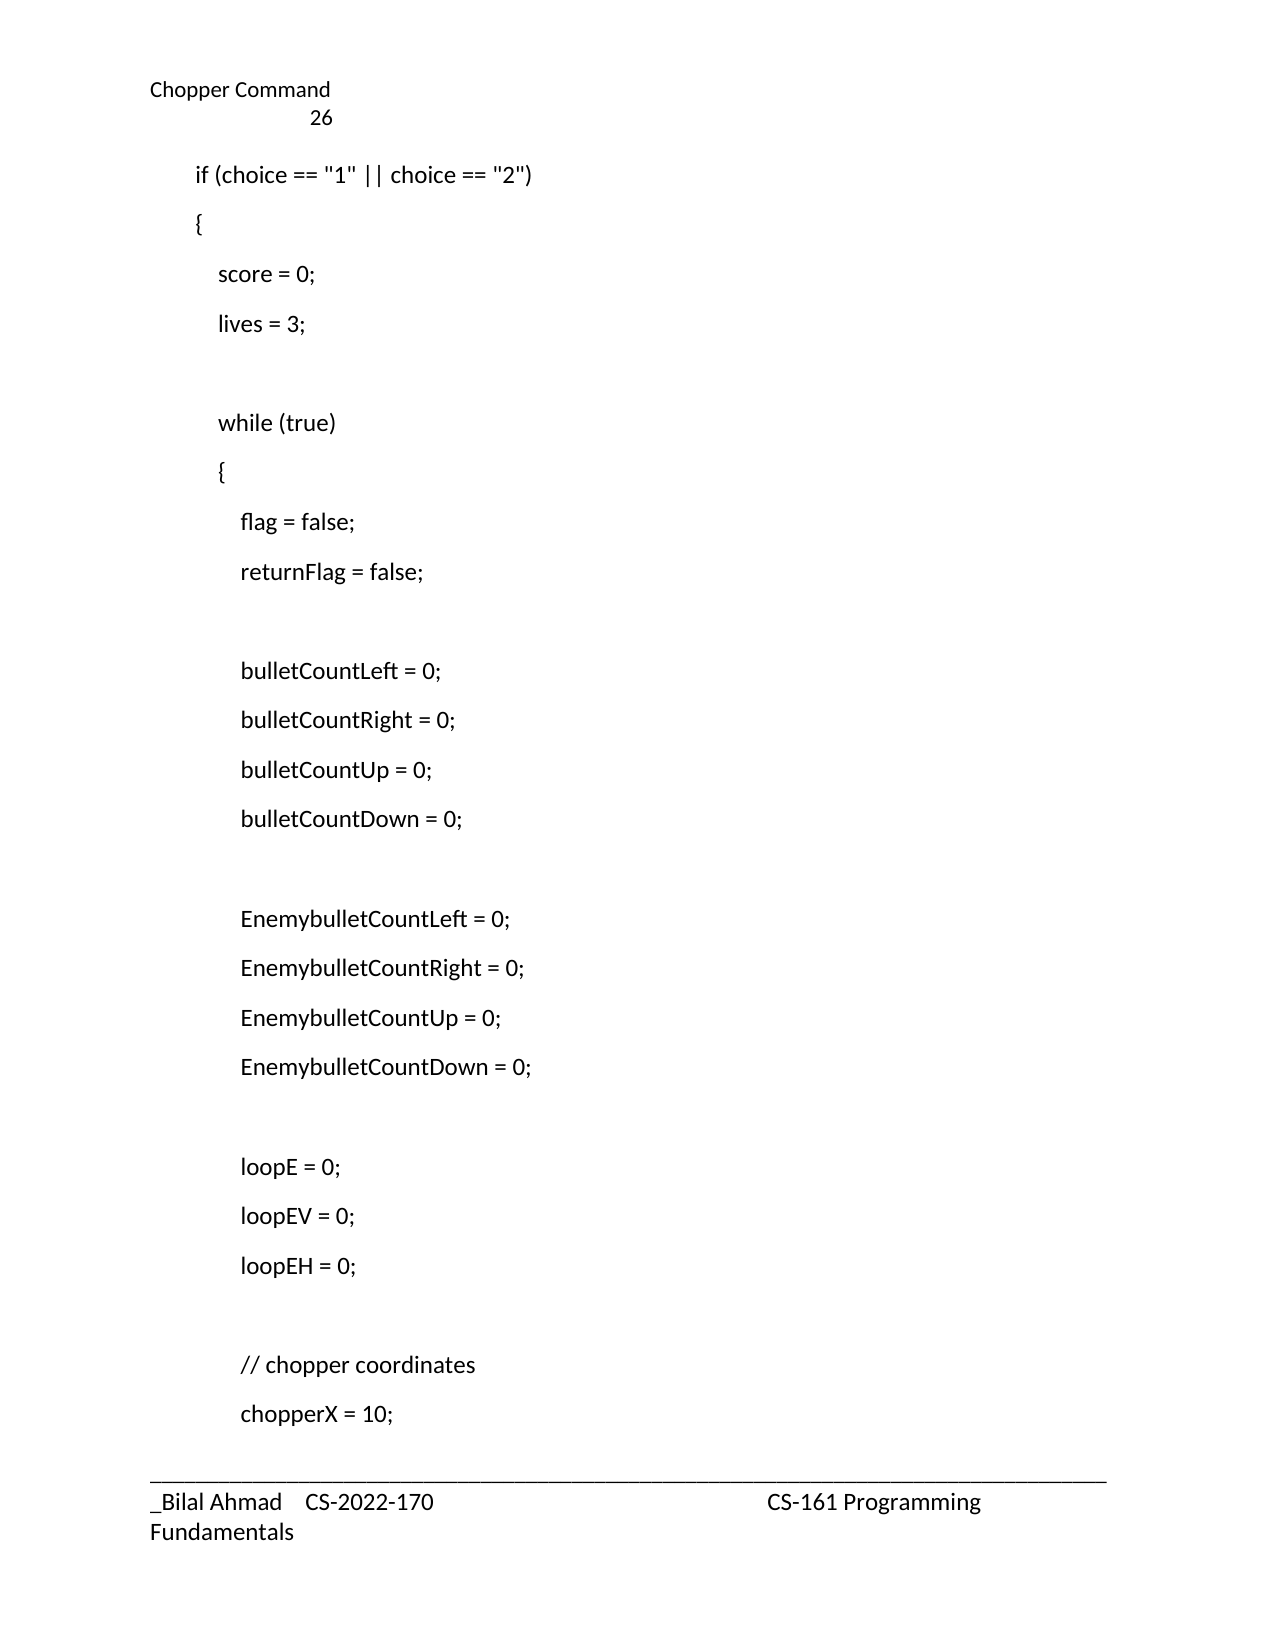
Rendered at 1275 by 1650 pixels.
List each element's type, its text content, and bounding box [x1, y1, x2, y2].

text { [150, 457, 1125, 487]
text EnemybulletCountRight = 0; [150, 952, 1125, 983]
text loopE = 0; [150, 1151, 1125, 1181]
text bulletCountRight = 0; [150, 704, 1125, 735]
text bulletCountUp = 0; [150, 754, 1125, 784]
text // chopper coordinates [150, 1349, 1125, 1379]
text chopperX = 10; [150, 1399, 1125, 1429]
text returnFlag = false; [150, 556, 1125, 586]
text bulletCountDown = 0; [150, 804, 1125, 834]
text flag = false; [150, 506, 1125, 537]
text lives = 3; [150, 308, 1125, 338]
text loopEV = 0; [150, 1200, 1125, 1231]
text bulletCountLeft = 0; [150, 655, 1125, 685]
text EnemybulletCountDown = 0; [150, 1052, 1125, 1082]
text if (choice == "1" || choice == "2") [150, 159, 1125, 189]
text while (true) [150, 407, 1125, 437]
text loopEH = 0; [150, 1250, 1125, 1280]
text { [150, 209, 1125, 239]
text score = 0; [150, 258, 1125, 289]
text EnemybulletCountLeft = 0; [150, 903, 1125, 933]
text EnemybulletCountUp = 0; [150, 1002, 1125, 1032]
